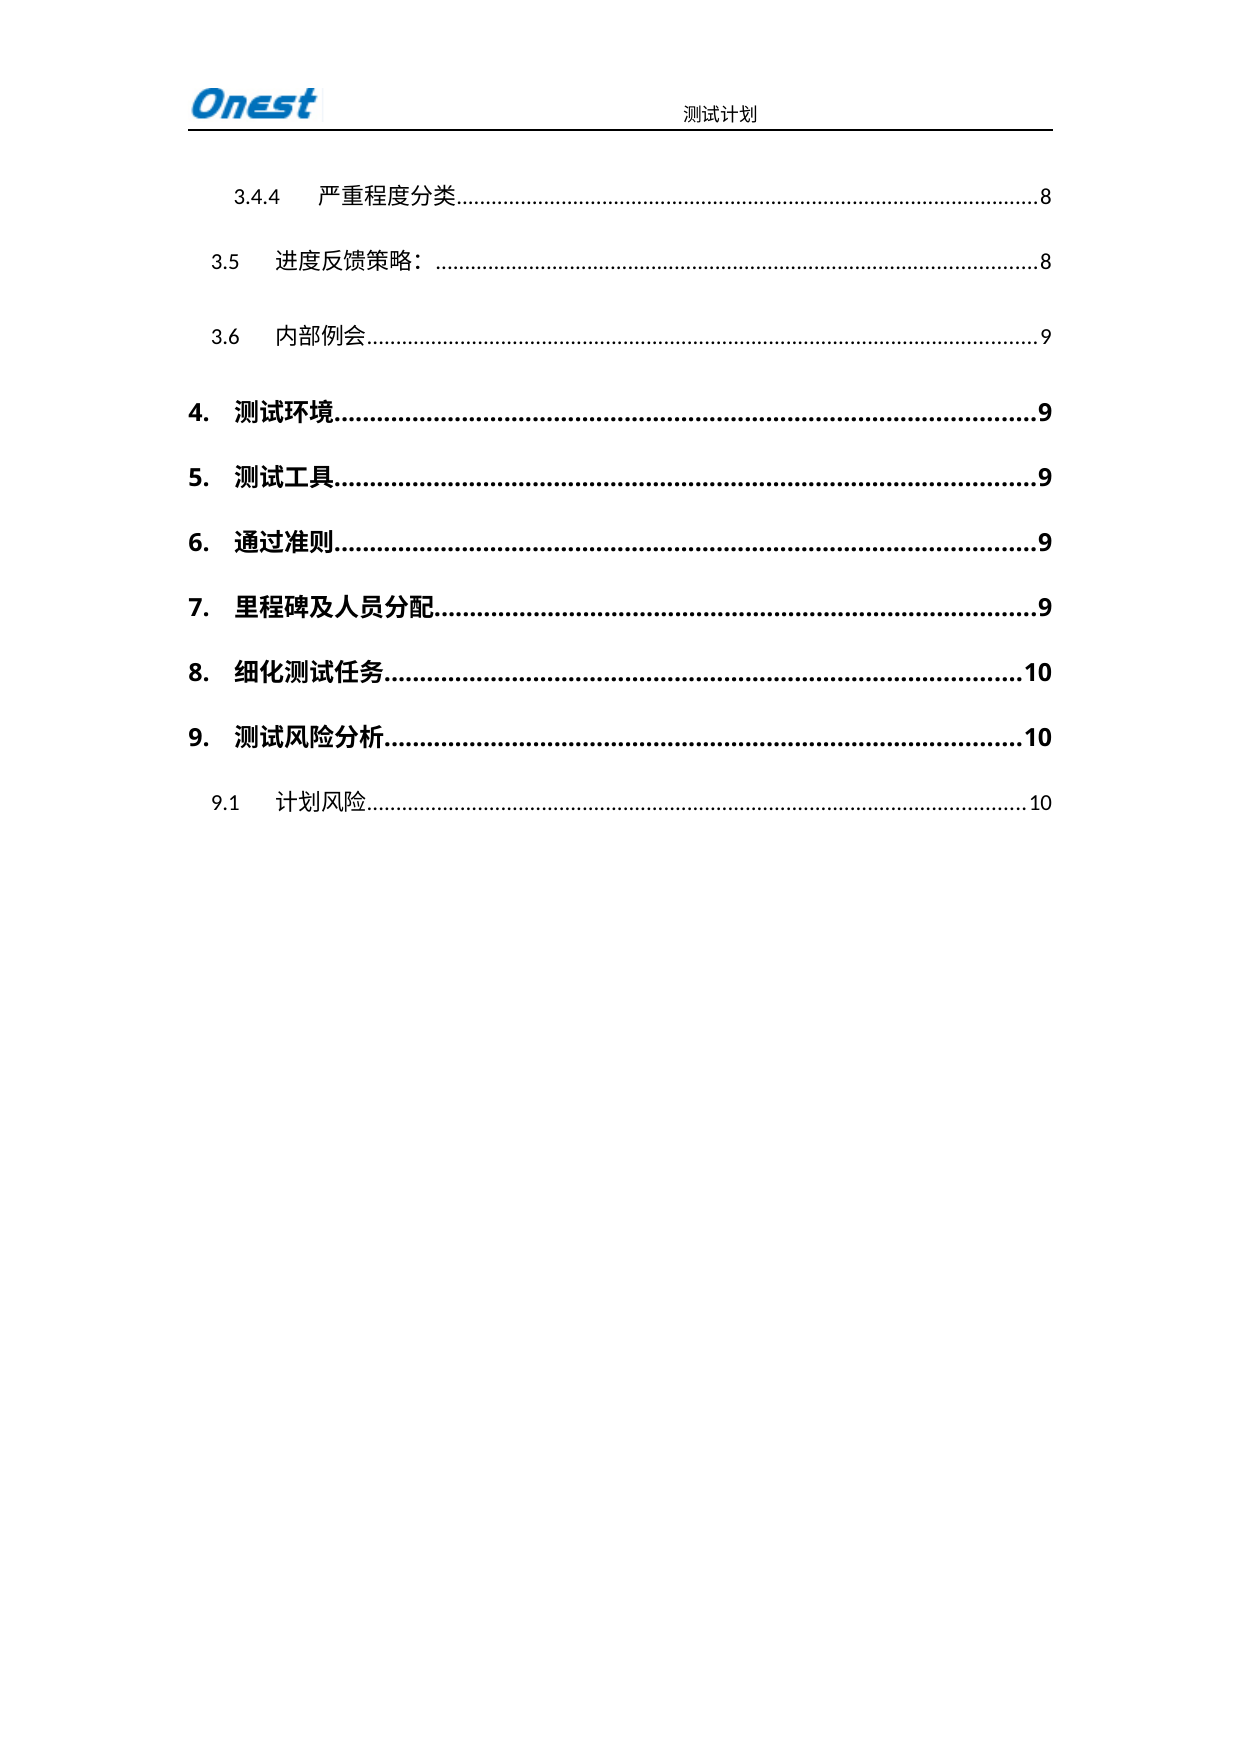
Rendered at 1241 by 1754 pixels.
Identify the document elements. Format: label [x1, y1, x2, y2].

picture [187, 88, 324, 122]
